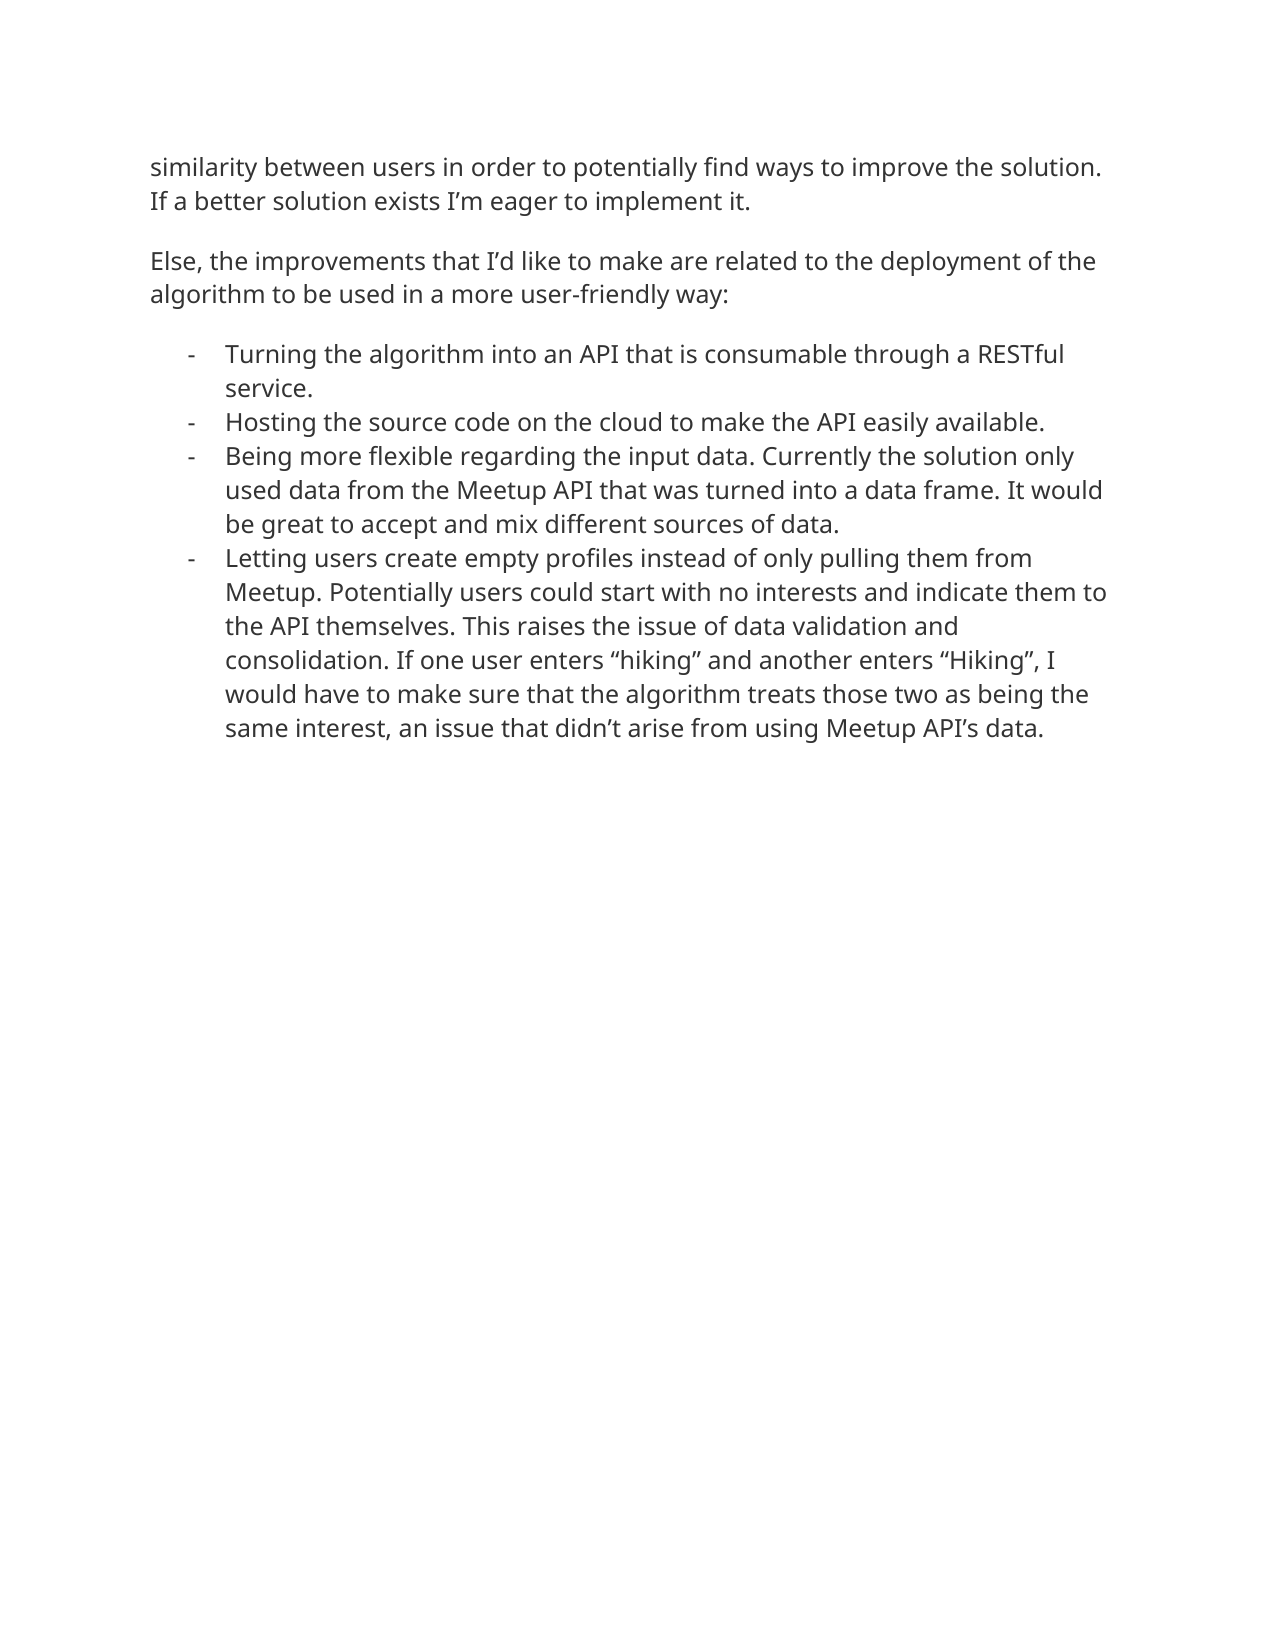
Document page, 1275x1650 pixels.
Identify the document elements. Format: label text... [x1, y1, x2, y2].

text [150, 150, 1125, 218]
list Being more flexible regarding the input data. Currently the solution only used data from the Meetup API that was turned into a data frame. It would be great to accept and mix different sources of data. [187, 438, 1125, 541]
text Else, the improvements that I’d like to make are related to the deployment of the algorithm to be used in a more user-friendly way: [150, 243, 1125, 311]
list Letting users create empty profiles instead of only pulling them from Meetup. Potentially users could start with no interests and indicate them to the API themselves. This raises the issue of data validation and consolidation. If one user enters “hiking” and another enters “Hiking”, I would have to make sure that the algorithm treats those two as being the same interest, an issue that didn’t arise from using Meetup API’s data. [187, 541, 1125, 745]
list Turning the algorithm into an API that is consumable through a RESTful service. [187, 336, 1125, 404]
list Hosting the source code on the cloud to make the API easily available. [187, 404, 1125, 438]
